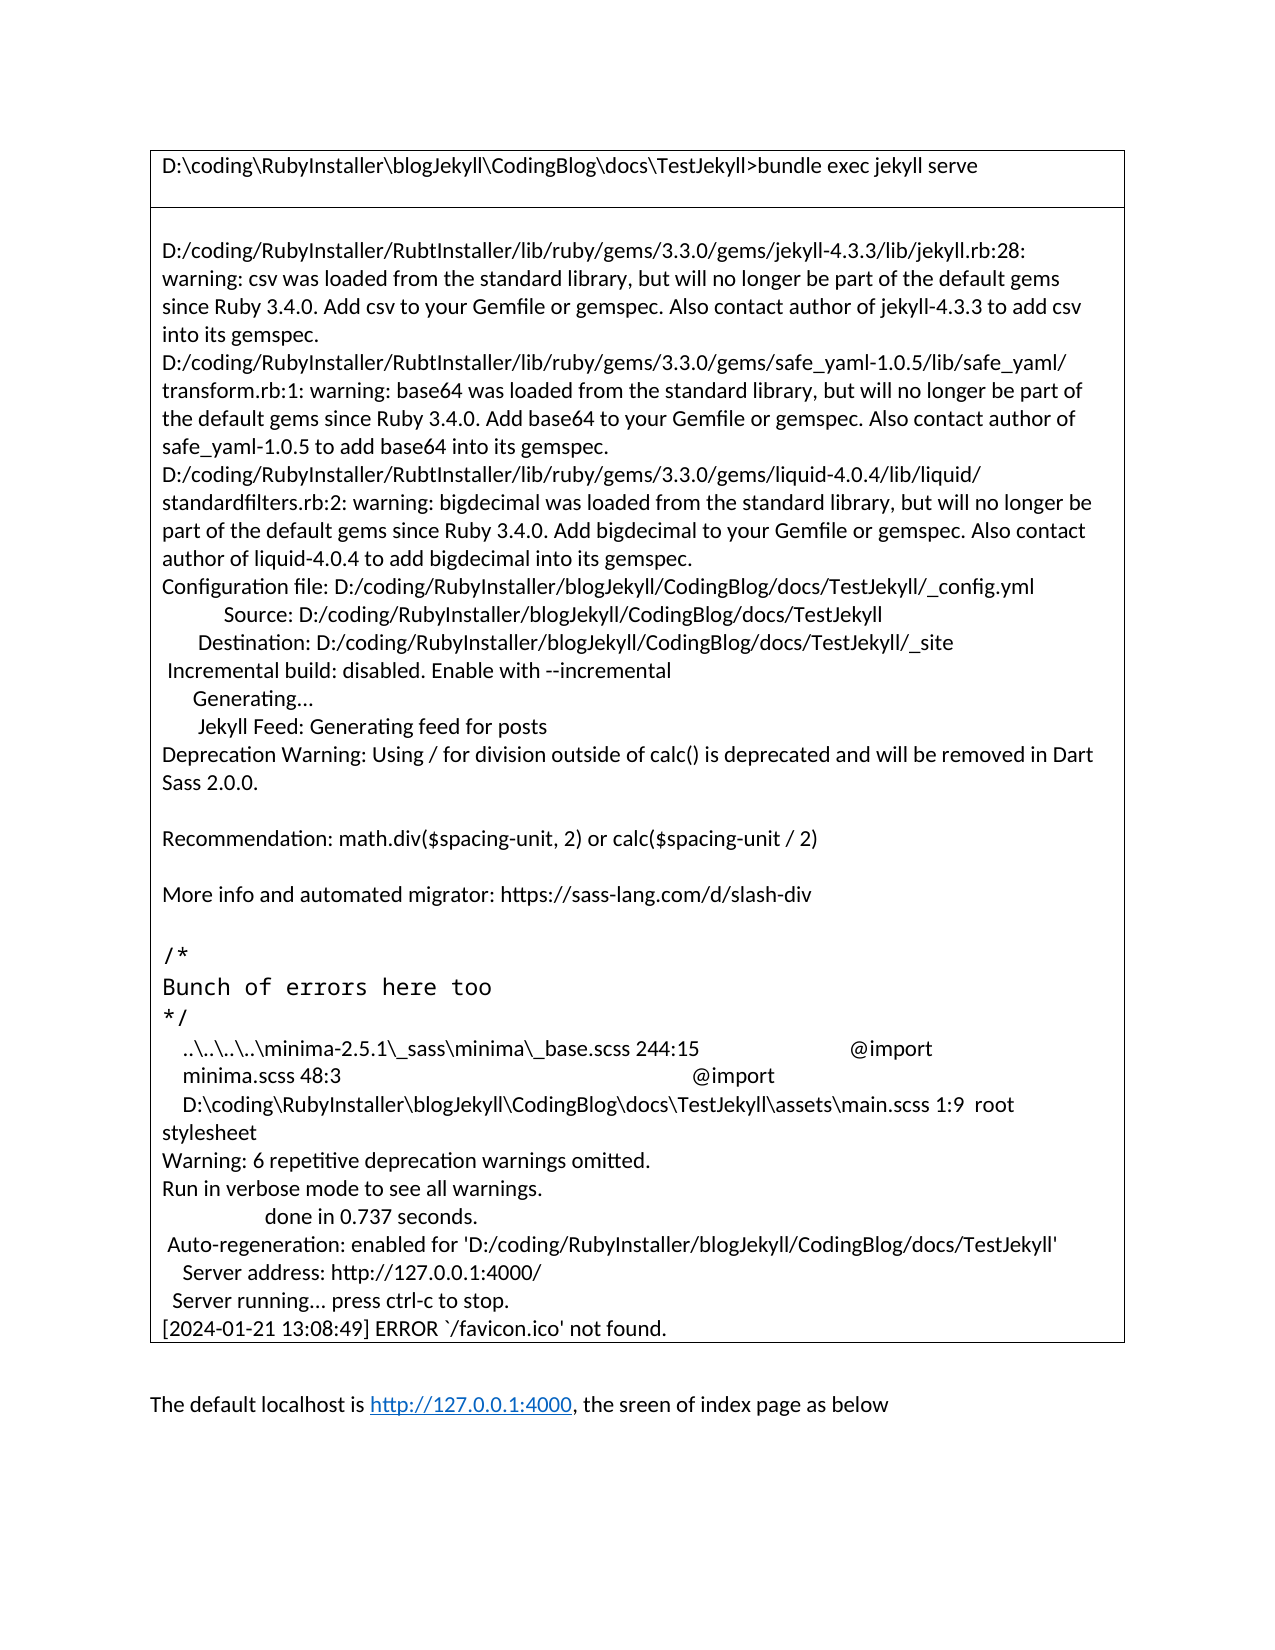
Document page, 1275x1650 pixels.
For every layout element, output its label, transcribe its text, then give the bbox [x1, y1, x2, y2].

text The default localhost is http://127.0.0.1:4000, the sreen of index page as below [150, 1390, 1125, 1418]
table_header D:\coding\RubyInstaller\blogJekyll\CodingBlog\docs\TestJekyll>bundle exec jekyll serve [151, 151, 1124, 207]
table_cell D:/coding/RubyInstaller/RubtInstaller/lib/ruby/gems/3.3.0/gems/jekyll-4.3.3/lib/jekyll.rb:28: warning: csv was loaded from the standard library, but will no longer be part of the default gems since Ruby 3.4.0. Add csv to your Gemfile or gemspec. Also contact author of jekyll-4.3.3 to add csv into its gemspec. D:/coding/RubyInstaller/RubtInstaller/lib/ruby/gems/3.3.0/gems/safe_yaml-1.0.5/lib/safe_yaml/transform.rb:1: warning: base64 was loaded from the standard library, but will no longer be part of the default gems since Ruby 3.4.0. Add base64 to your Gemfile or gemspec. Also contact author of safe_yaml-1.0.5 to add base64 into its gemspec. D:/coding/RubyInstaller/RubtInstaller/lib/ruby/gems/3.3.0/gems/liquid-4.0.4/lib/liquid/standardfilters.rb:2: warning: bigdecimal was loaded from the standard library, but will no longer be part of the default gems since Ruby 3.4.0. Add bigdecimal to your Gemfile or gemspec. Also contact author of liquid-4.0.4 to add bigdecimal into its gemspec. Configuration file: D:/coding/RubyInstaller/blogJekyll/CodingBlog/docs/TestJekyll/_config.yml Source: D:/coding/RubyInstaller/blogJekyll/CodingBlog/docs/TestJekyll Destination: D:/coding/RubyInstaller/blogJekyll/CodingBlog/docs/TestJekyll/_site Incremental build: disabled. Enable with --incremental Generating... Jekyll Feed: Generating feed for posts Deprecation Warning: Using / for division outside of calc() is deprecated and will be removed in Dart Sass 2.0.0. Recommendation: math.div($spacing-unit, 2) or calc($spacing-unit / 2) More info and automated migrator: https://sass-lang.com/d/slash-div /* Bunch of errors here too */ ..\..\..\..\minima-2.5.1\_sass\minima\_base.scss 244:15 @import minima.scss 48:3 @import D:\coding\RubyInstaller\blogJekyll\CodingBlog\docs\TestJekyll\assets\main.scss 1:9 root stylesheet Warning: 6 repetitive deprecation warnings omitted. Run in verbose mode to see all warnings. done in 0.737 seconds. Auto-regeneration: enabled for 'D:/coding/RubyInstaller/blogJekyll/CodingBlog/docs/TestJekyll' Server address: http://127.0.0.1:4000/ Server running... press ctrl-c to stop. [2024-01-21 13:08:49] ERROR `/favicon.ico' not found. [151, 208, 1124, 1342]
